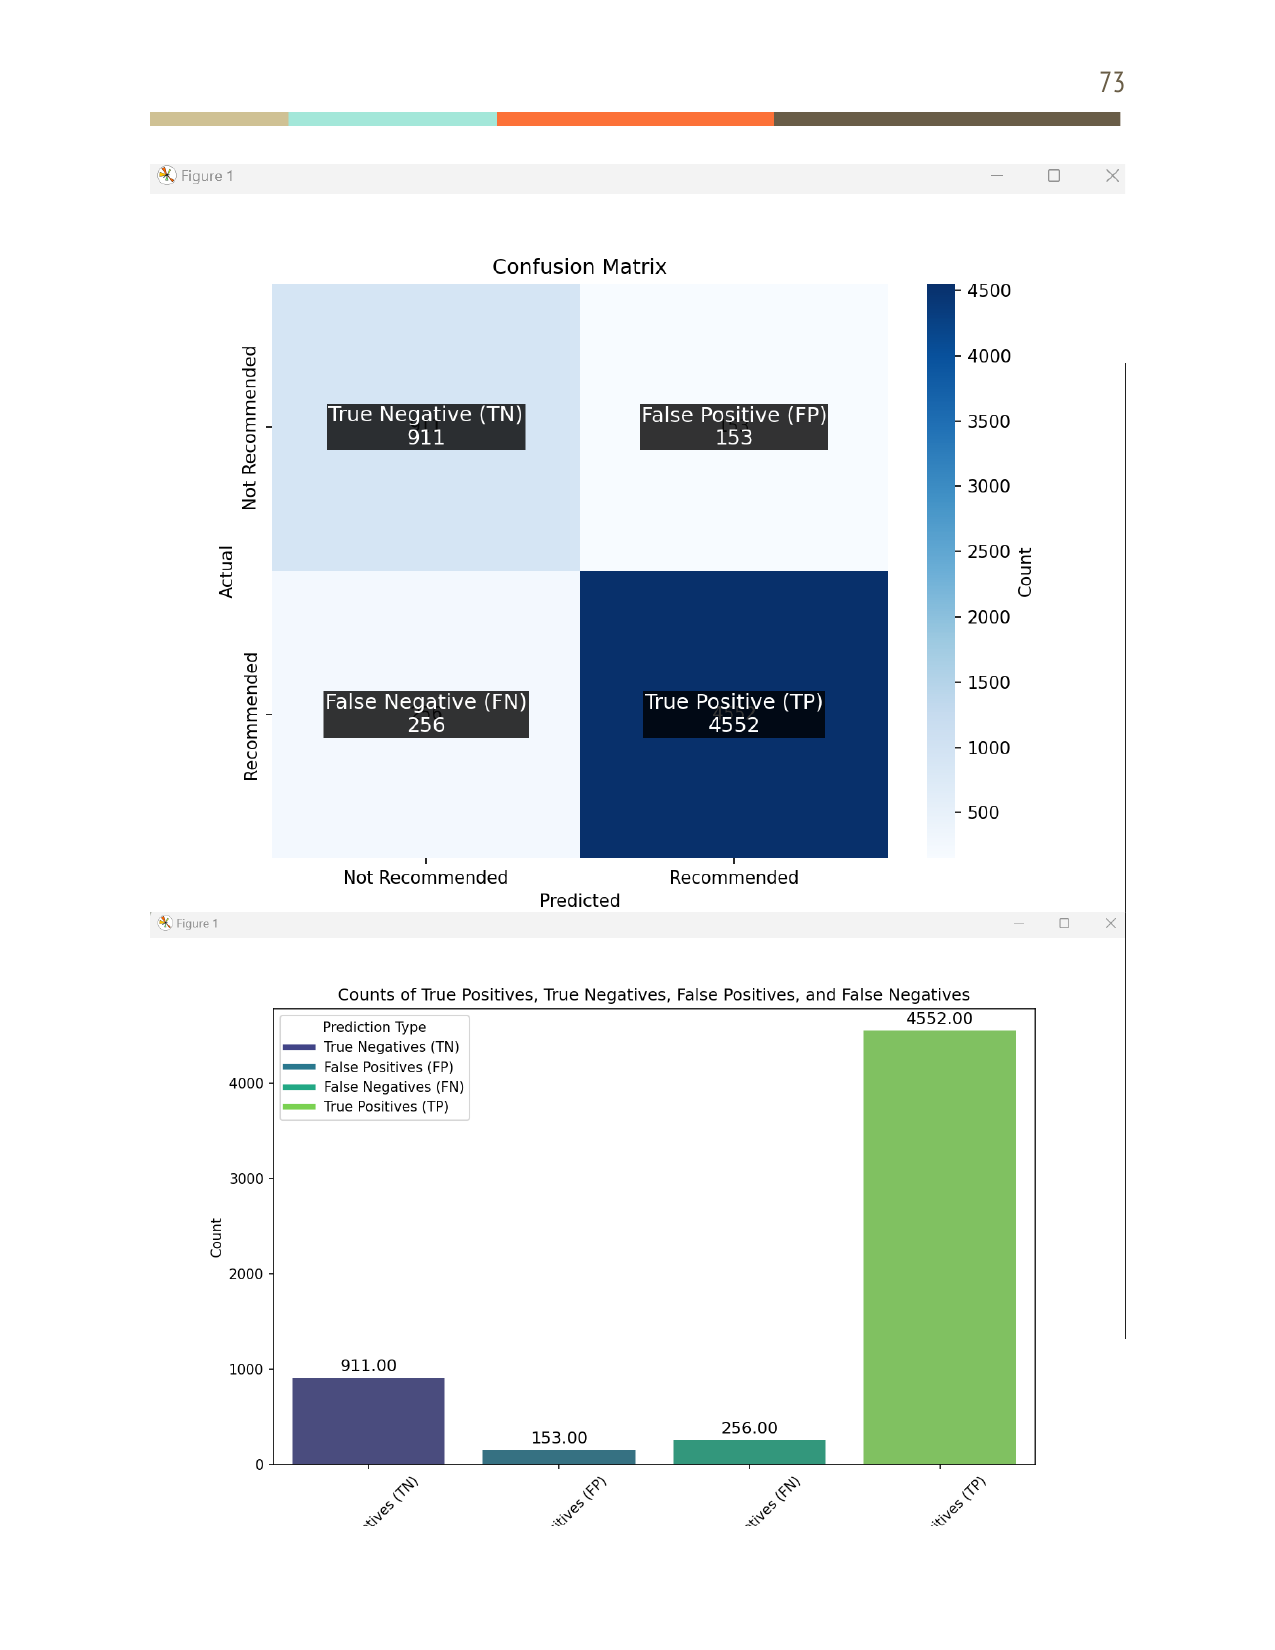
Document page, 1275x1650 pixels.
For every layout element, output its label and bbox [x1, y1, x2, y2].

picture [150, 112, 1121, 126]
picture [150, 164, 1125, 1526]
